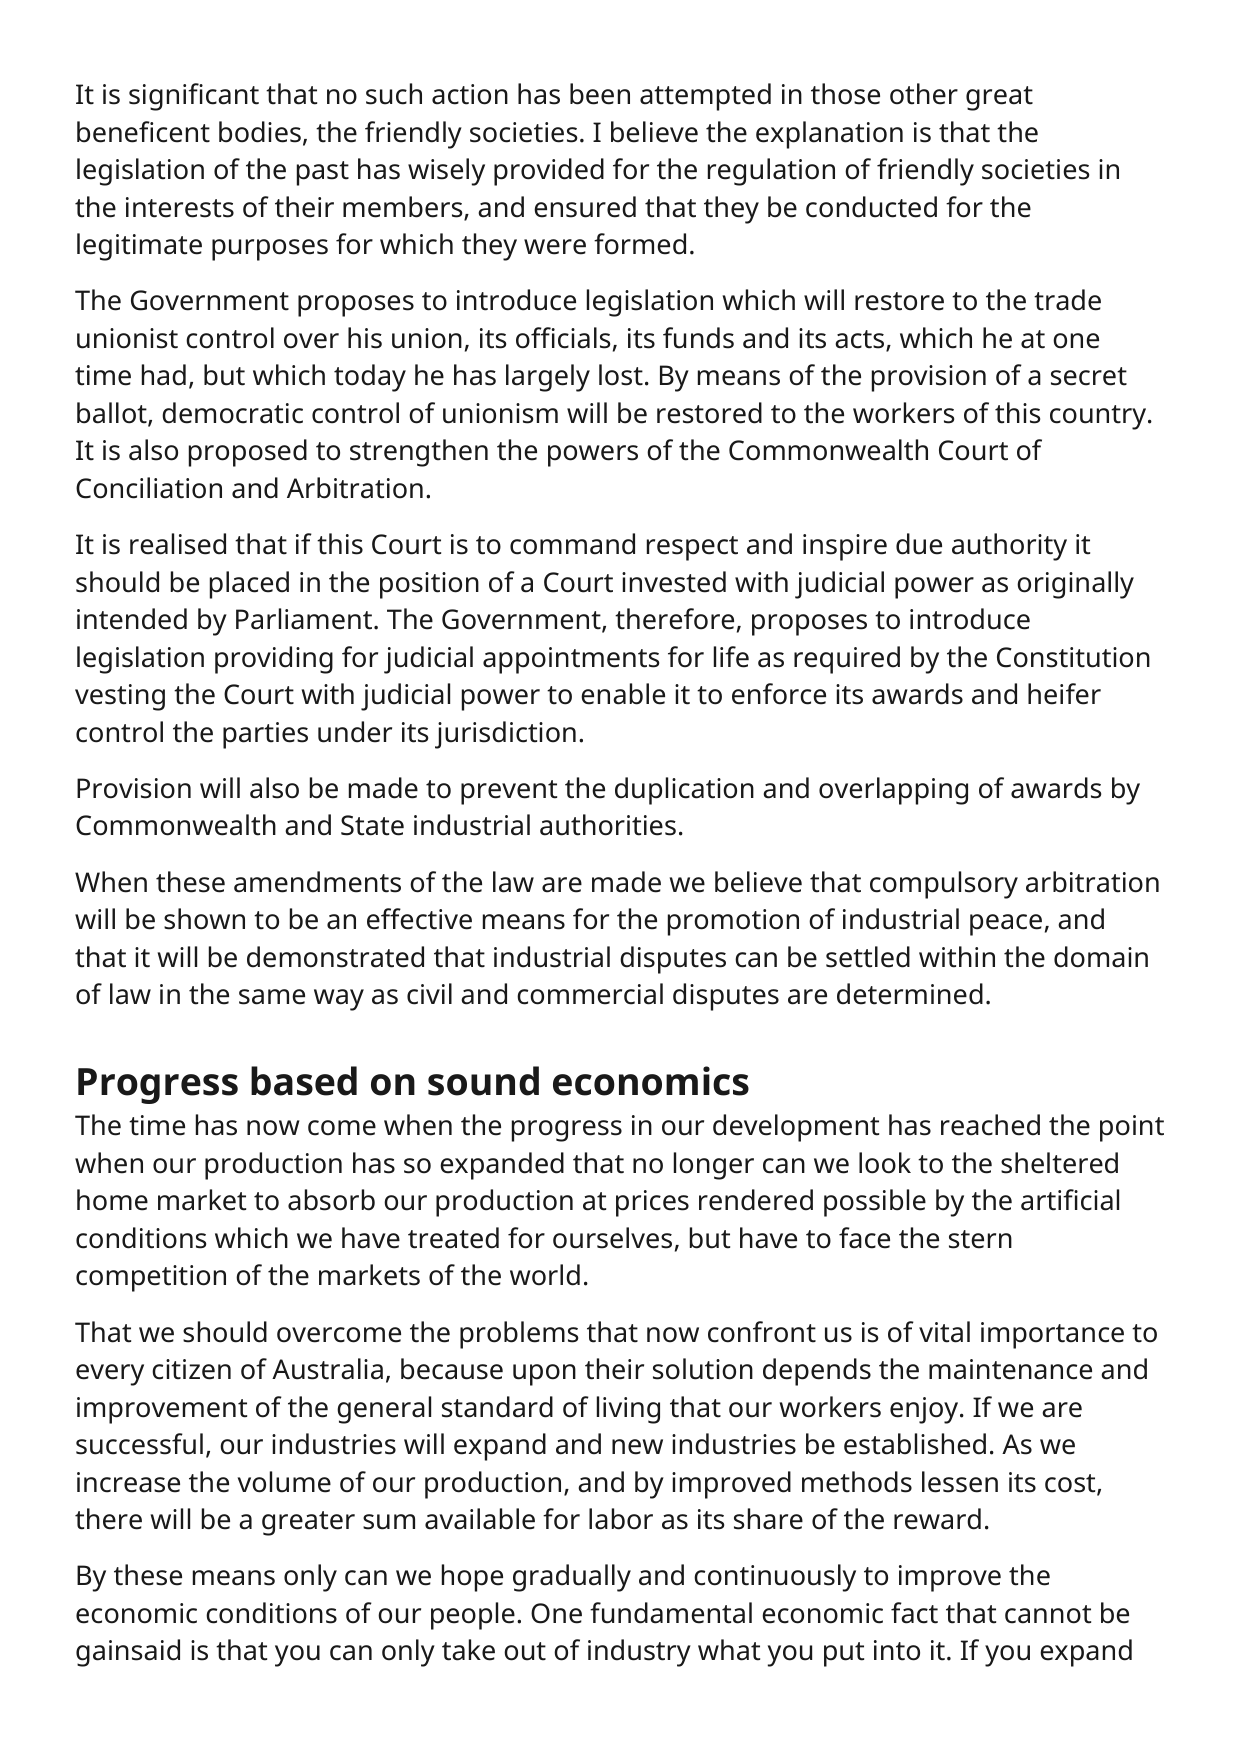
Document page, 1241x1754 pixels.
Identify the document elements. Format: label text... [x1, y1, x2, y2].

text The Government proposes to introduce legislation which will restore to the trade unionist control over his union, its officials, its funds and its acts, which he at one time had, but which today he has largely lost. By means of the provision of a secret ballot, democratic control of unionism will be restored to the workers of this country. It is also proposed to strengthen the powers of the Commonwealth Court of Conciliation and Arbitration. [75, 281, 1165, 506]
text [75, 1556, 1165, 1669]
text Progress based on sound economics [75, 1031, 1165, 1106]
text It is realised that if this Court is to command respect and inspire due authority it should be placed in the position of a Court invested with judicial power as originally intended by Parliament. The Government, therefore, proposes to introduce legislation providing for judicial appointments for life as required by the Constitution vesting the Court with judicial power to enable it to enforce its awards and heifer control the parties under its jurisdiction. [75, 525, 1165, 750]
text Provision will also be made to prevent the duplication and overlapping of awards by Commonwealth and State industrial authorities. [75, 769, 1165, 844]
text When these amendments of the law are made we believe that compulsory arbitration will be shown to be an effective means for the promotion of industrial peace, and that it will be demonstrated that industrial disputes can be settled within the domain of law in the same way as civil and commercial disputes are determined. [75, 862, 1165, 1012]
text That we should overcome the problems that now confront us is of vital importance to every citizen of Australia, because upon their solution depends the maintenance and improvement of the general standard of living that our workers enjoy. If we are successful, our industries will expand and new industries be established. As we increase the volume of our production, and by improved methods lessen its cost, there will be a greater sum available for labor as its share of the reward. [75, 1312, 1165, 1537]
text The time has now come when the progress in our development has reached the point when our production has so expanded that no longer can we look to the sheltered home market to absorb our production at prices rendered possible by the artificial conditions which we have treated for ourselves, but have to face the stern competition of the markets of the world. [75, 1106, 1165, 1294]
text It is significant that no such action has been attempted in those other great beneficent bodies, the friendly societies. I believe the explanation is that the legislation of the past has wisely provided for the regulation of friendly societies in the interests of their members, and ensured that they be conducted for the legitimate purposes for which they were formed. [75, 75, 1165, 262]
